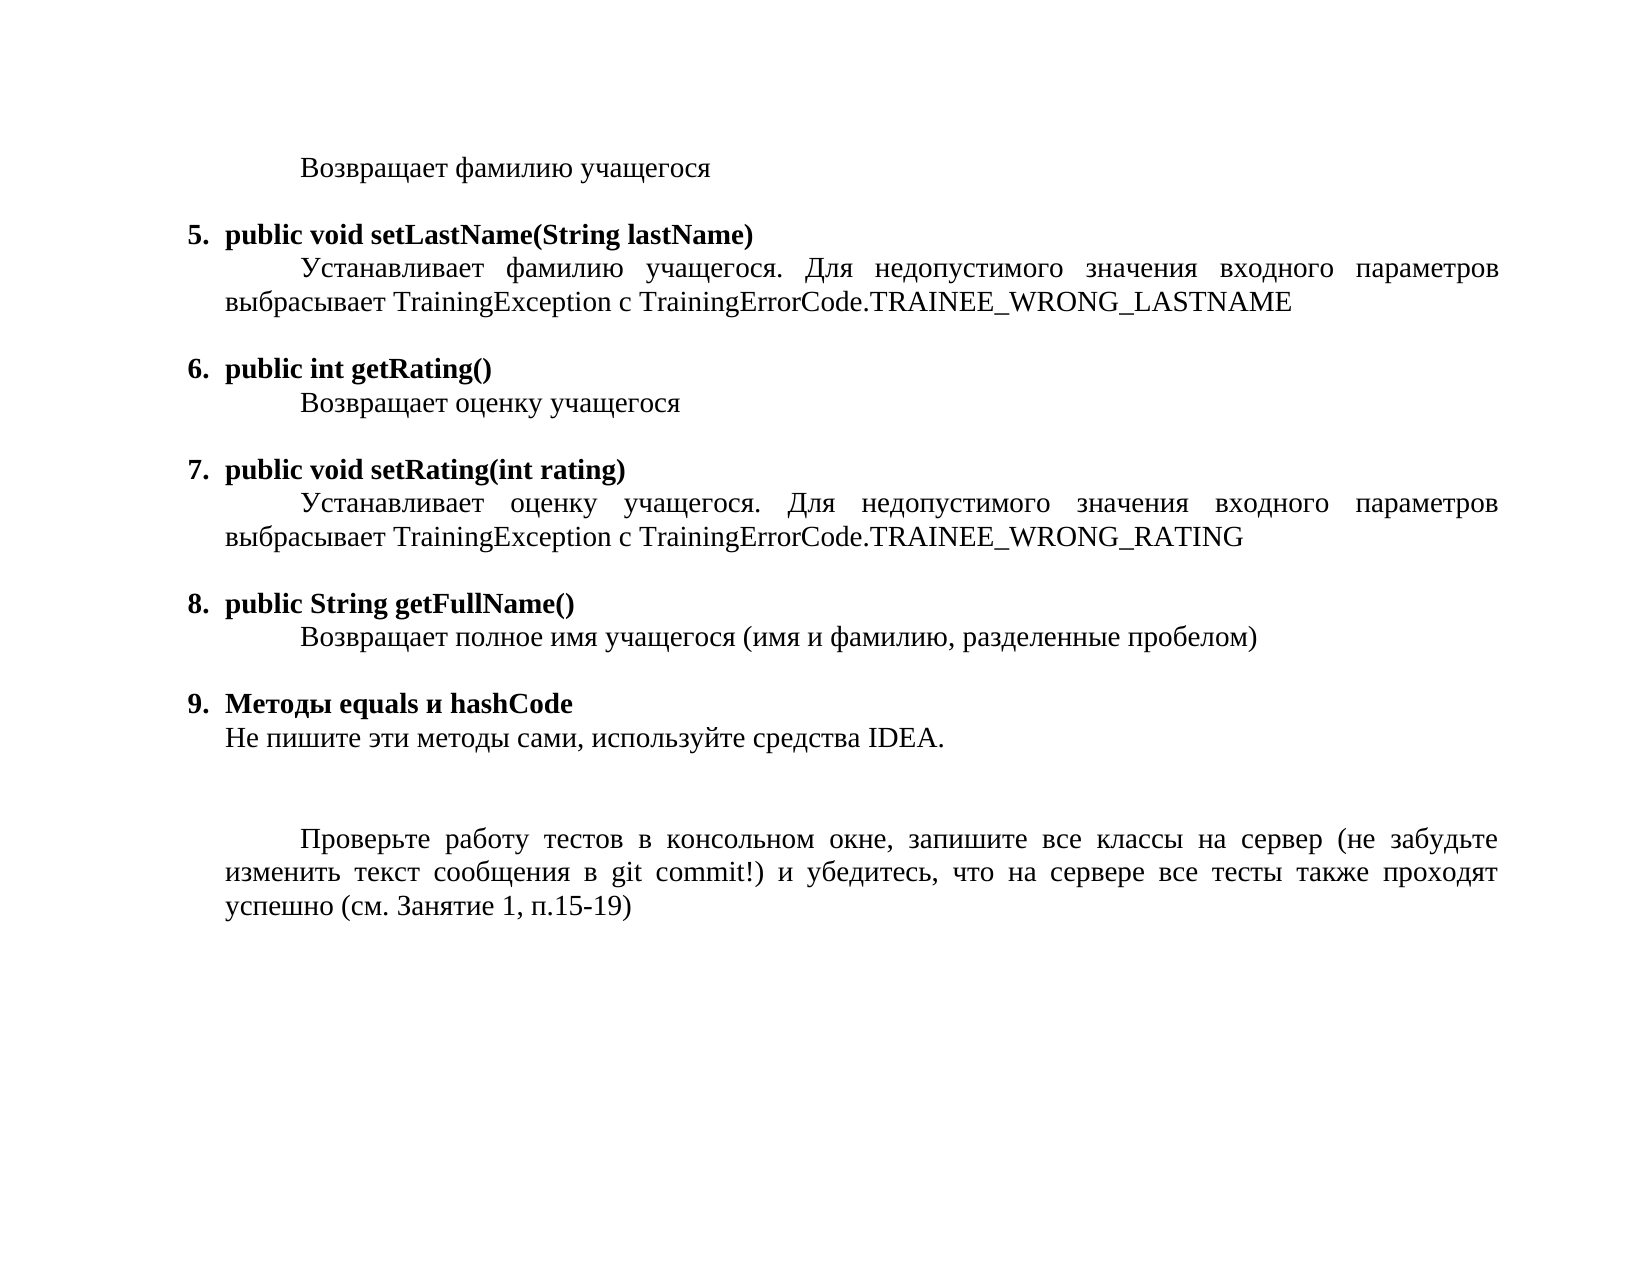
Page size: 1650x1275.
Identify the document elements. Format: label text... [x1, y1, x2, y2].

text Устанавливает фамилию учащегося. Для недопустимого значения входного параметров выбрасывает TrainingException с TrainingErrorCode.TRAINEE_WRONG_LASTNAME [225, 251, 1500, 318]
text Возвращает полное имя учащегося (имя и фамилию, разделенные пробелом) [225, 619, 1500, 653]
list public String getFullName() [187, 586, 1500, 619]
list Методы equals и hashCode [187, 687, 1500, 720]
text Устанавливает оценку учащегося. Для недопустимого значения входного параметров выбрасывает TrainingException с TrainingErrorCode.TRAINEE_WRONG_RATING [225, 485, 1500, 552]
text Не пишите эти методы сами, используйте средства IDEA. [150, 720, 1500, 754]
text Возвращает фамилию учащегося [150, 150, 1500, 183]
list public int getRating() [187, 351, 1500, 385]
text Проверьте работу тестов в консольном окне, запишите все классы на сервер (не забудьте изменить текст сообщения в git commit!) и убедитесь, что на сервере все тесты также проходят успешно (см. Занятие 1, п.15-19) [225, 821, 1500, 921]
list public void setRating(int rating) [187, 452, 1500, 485]
text Возвращает оценку учащегося [150, 385, 1500, 418]
list public void setLastName(String lastName) [187, 217, 1500, 251]
